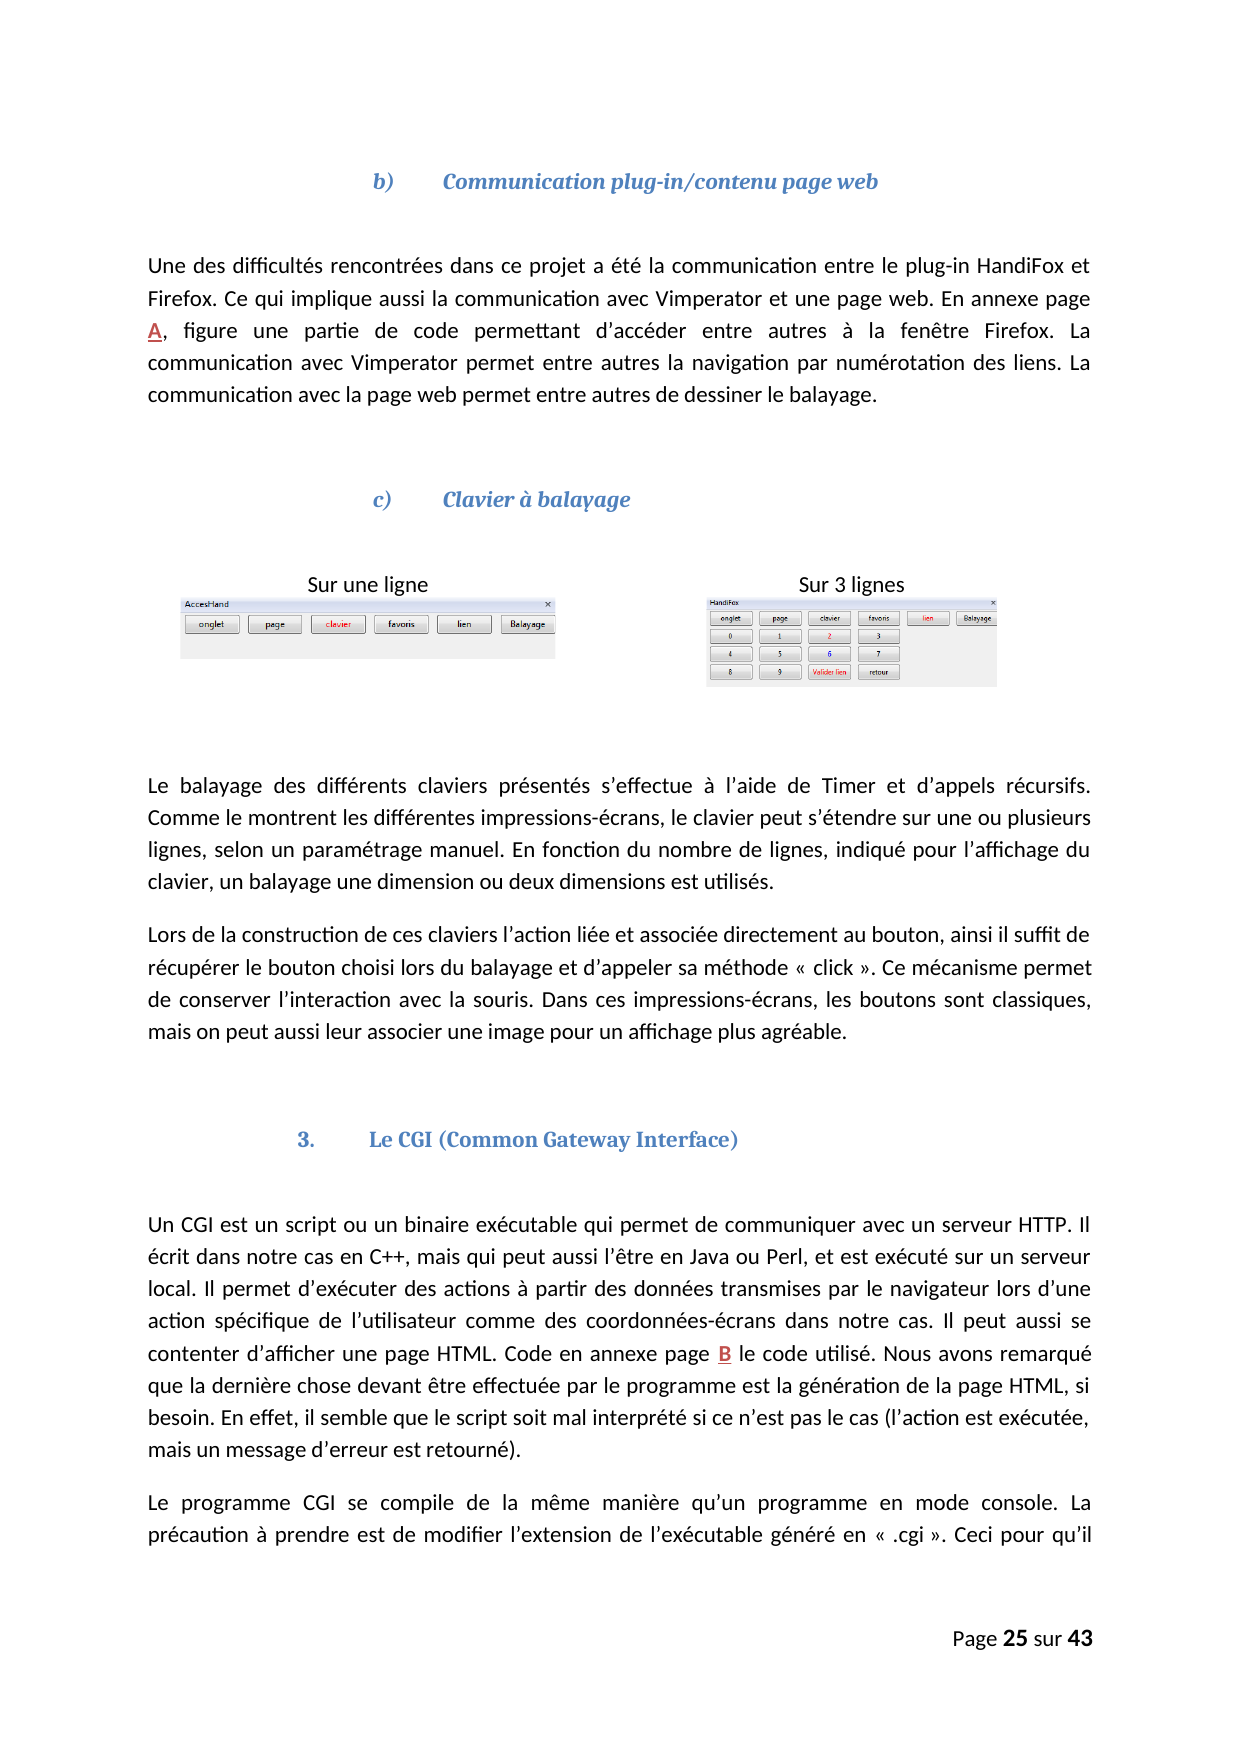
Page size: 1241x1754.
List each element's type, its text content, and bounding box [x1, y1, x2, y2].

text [148, 1488, 1093, 1549]
table_cell [136, 598, 599, 718]
table_cell [599, 598, 1104, 718]
subtitle Communication plug-in/contenu page web [373, 168, 1093, 195]
table_header Sur une ligne [136, 570, 599, 598]
subtitle Le CGI (Common Gateway Interface) [298, 1127, 1093, 1153]
picture [180, 597, 556, 659]
text Le balayage des différents claviers présentés s’effectue à l’aide de Timer et d’appels récursifs. Comme le montrent les différentes impressions-écrans, le clavier peut s’étendre sur une ou plusieurs lignes, selon un paramétrage manuel. En fonction du nombre de lignes, indiqué pour l’affichage du clavier, un balayage une dimension ou deux dimensions est utilisés. [148, 771, 1093, 896]
text Un CGI est un script ou un binaire exécutable qui permet de communiquer avec un serveur HTTP. Il écrit dans notre cas en C++, mais qui peut aussi l’être en Java ou Perl, et est exécuté sur un serveur local. Il permet d’exécuter des actions à partir des données transmises par le navigateur lors d’une action spécifique de l’utilisateur comme des coordonnées-écrans dans notre cas. Il peut aussi se contenter d’afficher une page HTML. Code en annexe page B le code utilisé. Nous avons remarqué que la dernière chose devant être effectuée par le programme est la génération de la page HTML, si besoin. En effet, il semble que le script soit mal interprété si ce n’est pas le cas (l’action est exécutée, mais un message d’erreur est retourné). [148, 1210, 1093, 1463]
subtitle Clavier à balayage [373, 486, 1093, 513]
table_header Sur 3 lignes [599, 570, 1104, 598]
text Lors de la construction de ces claviers l’action liée et associée directement au bouton, ainsi il suffit de récupérer le bouton choisi lors du balayage et d’appeler sa méthode « click ». Ce mécanisme permet de conserver l’interaction avec la souris. Dans ces impressions-écrans, les boutons sont classiques, mais on peut aussi leur associer une image pour un affichage plus agréable. [148, 921, 1093, 1045]
picture [706, 597, 997, 687]
text Une des difficultés rencontrées dans ce projet a été la communication entre le plug-in HandiFox et Firefox. Ce qui implique aussi la communication avec Vimperator et une page web. En annexe page A, figure une partie de code permettant d’accéder entre autres à la fenêtre Firefox. La communication avec Vimperator permet entre autres la navigation par numérotation des liens. La communication avec la page web permet entre autres de dessiner le balayage. [148, 252, 1093, 408]
